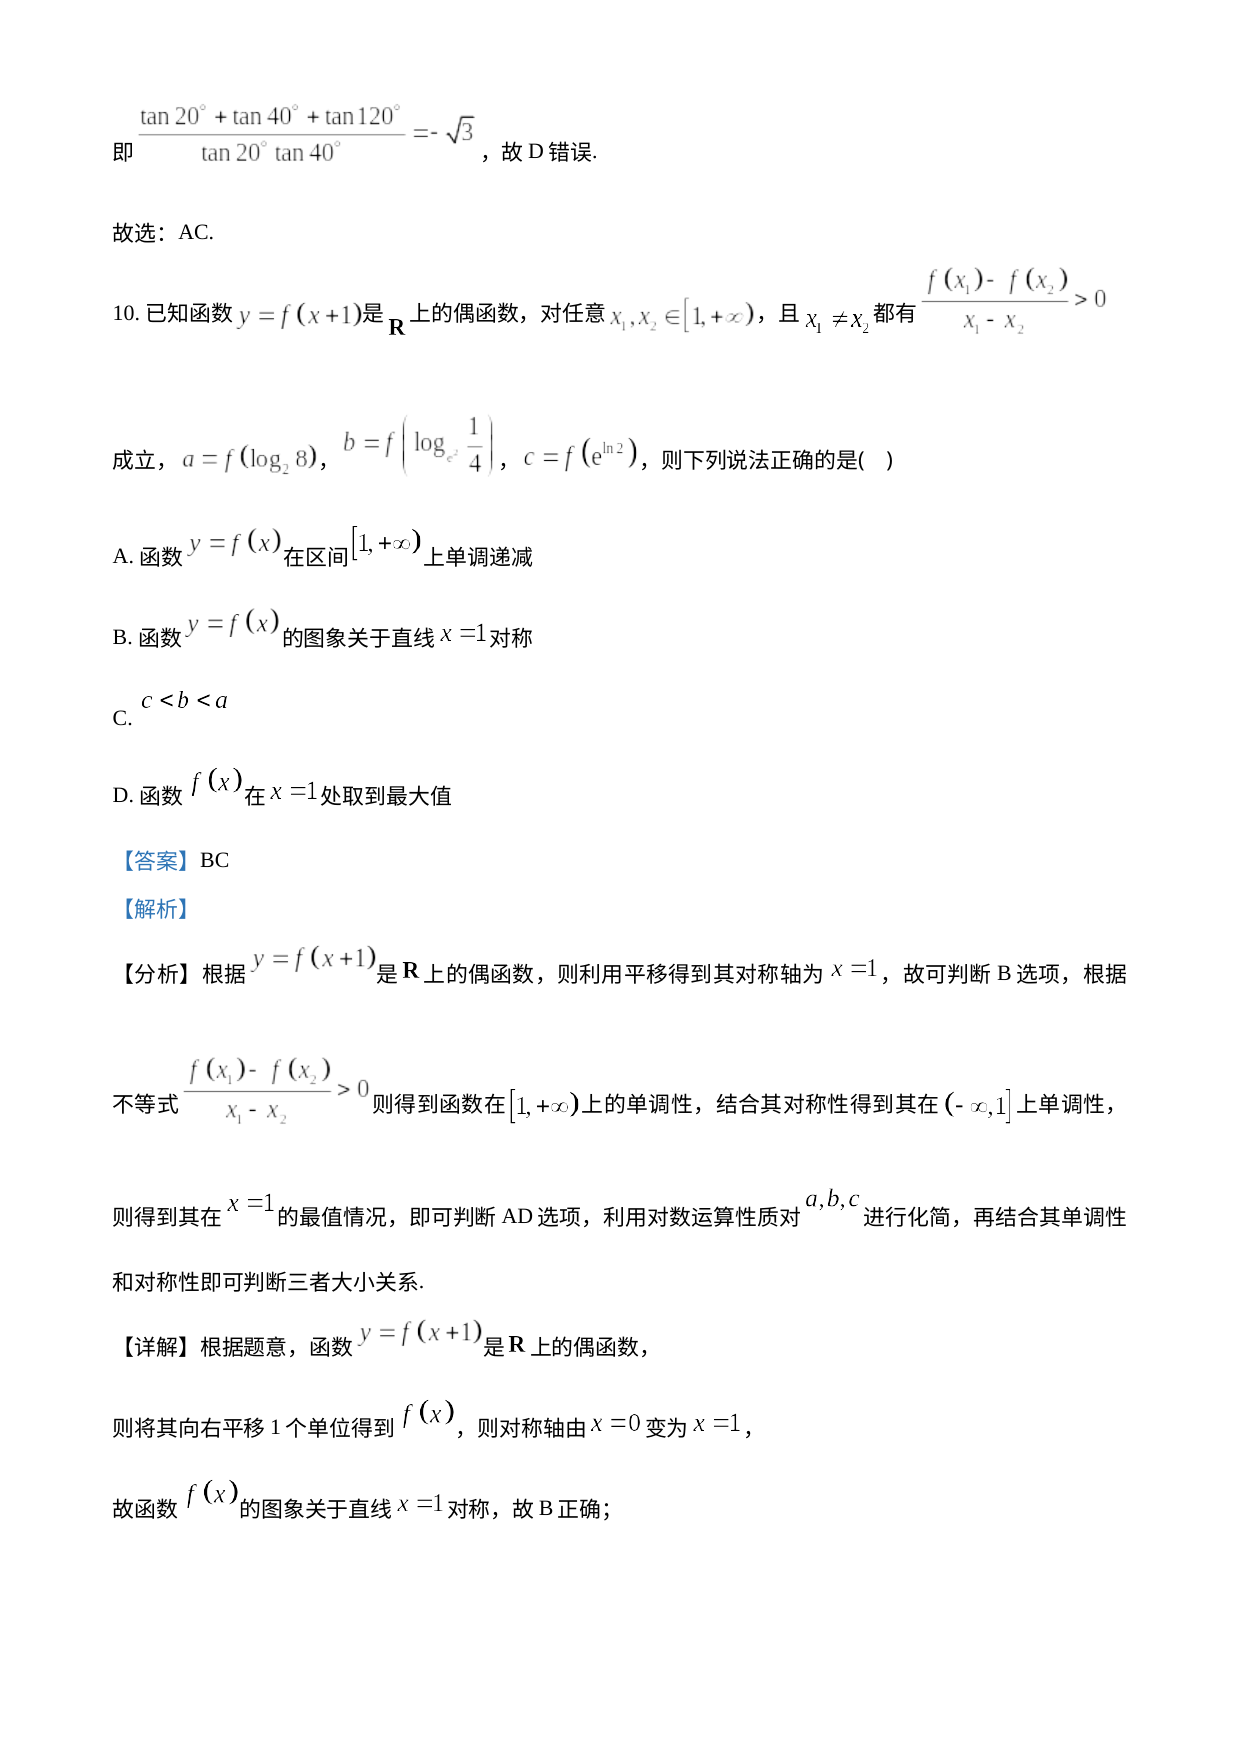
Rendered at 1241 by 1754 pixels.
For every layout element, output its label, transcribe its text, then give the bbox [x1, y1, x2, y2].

text 【答案】BC [112, 843, 1128, 876]
text 【解析】 [112, 892, 1128, 924]
text B. 函数的图象关于直线对称 [112, 604, 1128, 669]
text 【分析】根据是上的偶函数，则利用平移得到其对称轴为，故可判断B选项，根据不等式则得到函数在上的单调性，结合其对称性得到其在上单调性， 则得到其在的最值情况，即可判断AD选项，利用对数运算性质对进行化简，再结合其单调性和对称性即可判断三者大小关系. [112, 940, 1128, 1297]
text 故函数的图象关于直线对称，故B正确； [112, 1475, 1128, 1540]
text D. 函数在处取到最大值 [112, 762, 1128, 827]
text 故选：AC. [112, 215, 1128, 248]
text 则将其向右平移1个单位得到，则对称轴由变为， [112, 1394, 1128, 1459]
text 即，故D错误. [112, 102, 1128, 199]
text C. [112, 685, 1128, 750]
text 【详解】根据题意，函数是上的偶函数， [112, 1313, 1128, 1378]
text 10. 已知函数是上的偶函数，对任意，且都有成立，，，，则下列说法正确的是( ) [112, 263, 1128, 507]
text A. 函数在区间上单调递减 [112, 523, 1128, 588]
